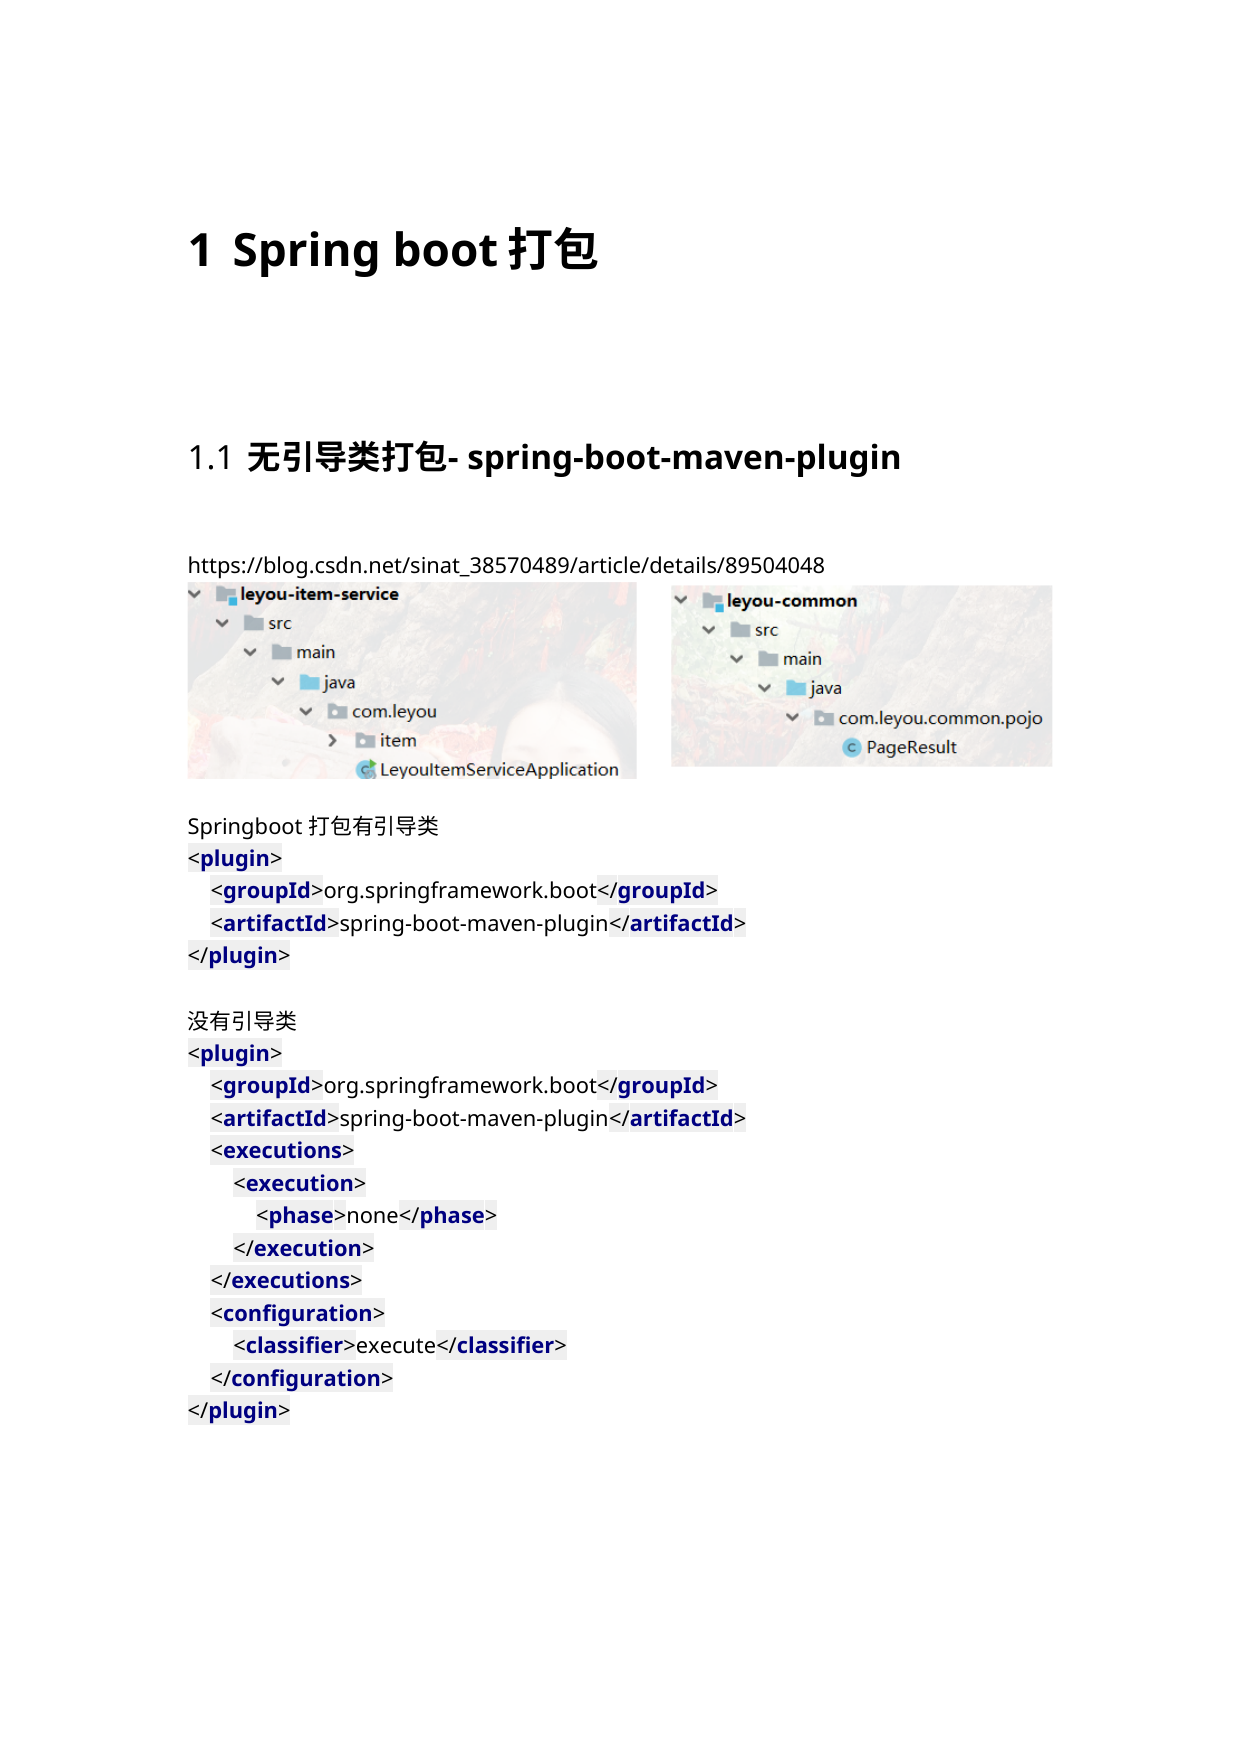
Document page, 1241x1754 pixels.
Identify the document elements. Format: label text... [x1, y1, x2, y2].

text <plugin> <groupId>org.springframework.boot</groupId> <artifactId>spring-boot-maven-plugin</artifactId> <executions> <execution> <phase>none</phase> </execution> </executions> <configuration> <classifier>execute</classifier> </configuration> </plugin> [187, 1036, 1053, 1426]
picture [187, 581, 1053, 779]
text Springboot 打包有引导类 [187, 809, 1053, 841]
text <plugin> <groupId>org.springframework.boot</groupId> <artifactId>spring-boot-maven-plugin</artifactId> </plugin> [187, 841, 1053, 971]
text 没有引导类 [187, 1004, 1053, 1036]
text https://blog.csdn.net/sinat_38570489/article/details/89504048 [187, 549, 1053, 581]
subtitle Spring boot打包 [187, 197, 1053, 295]
subtitle 无引导类打包- spring-boot-maven-plugin [187, 422, 1053, 487]
